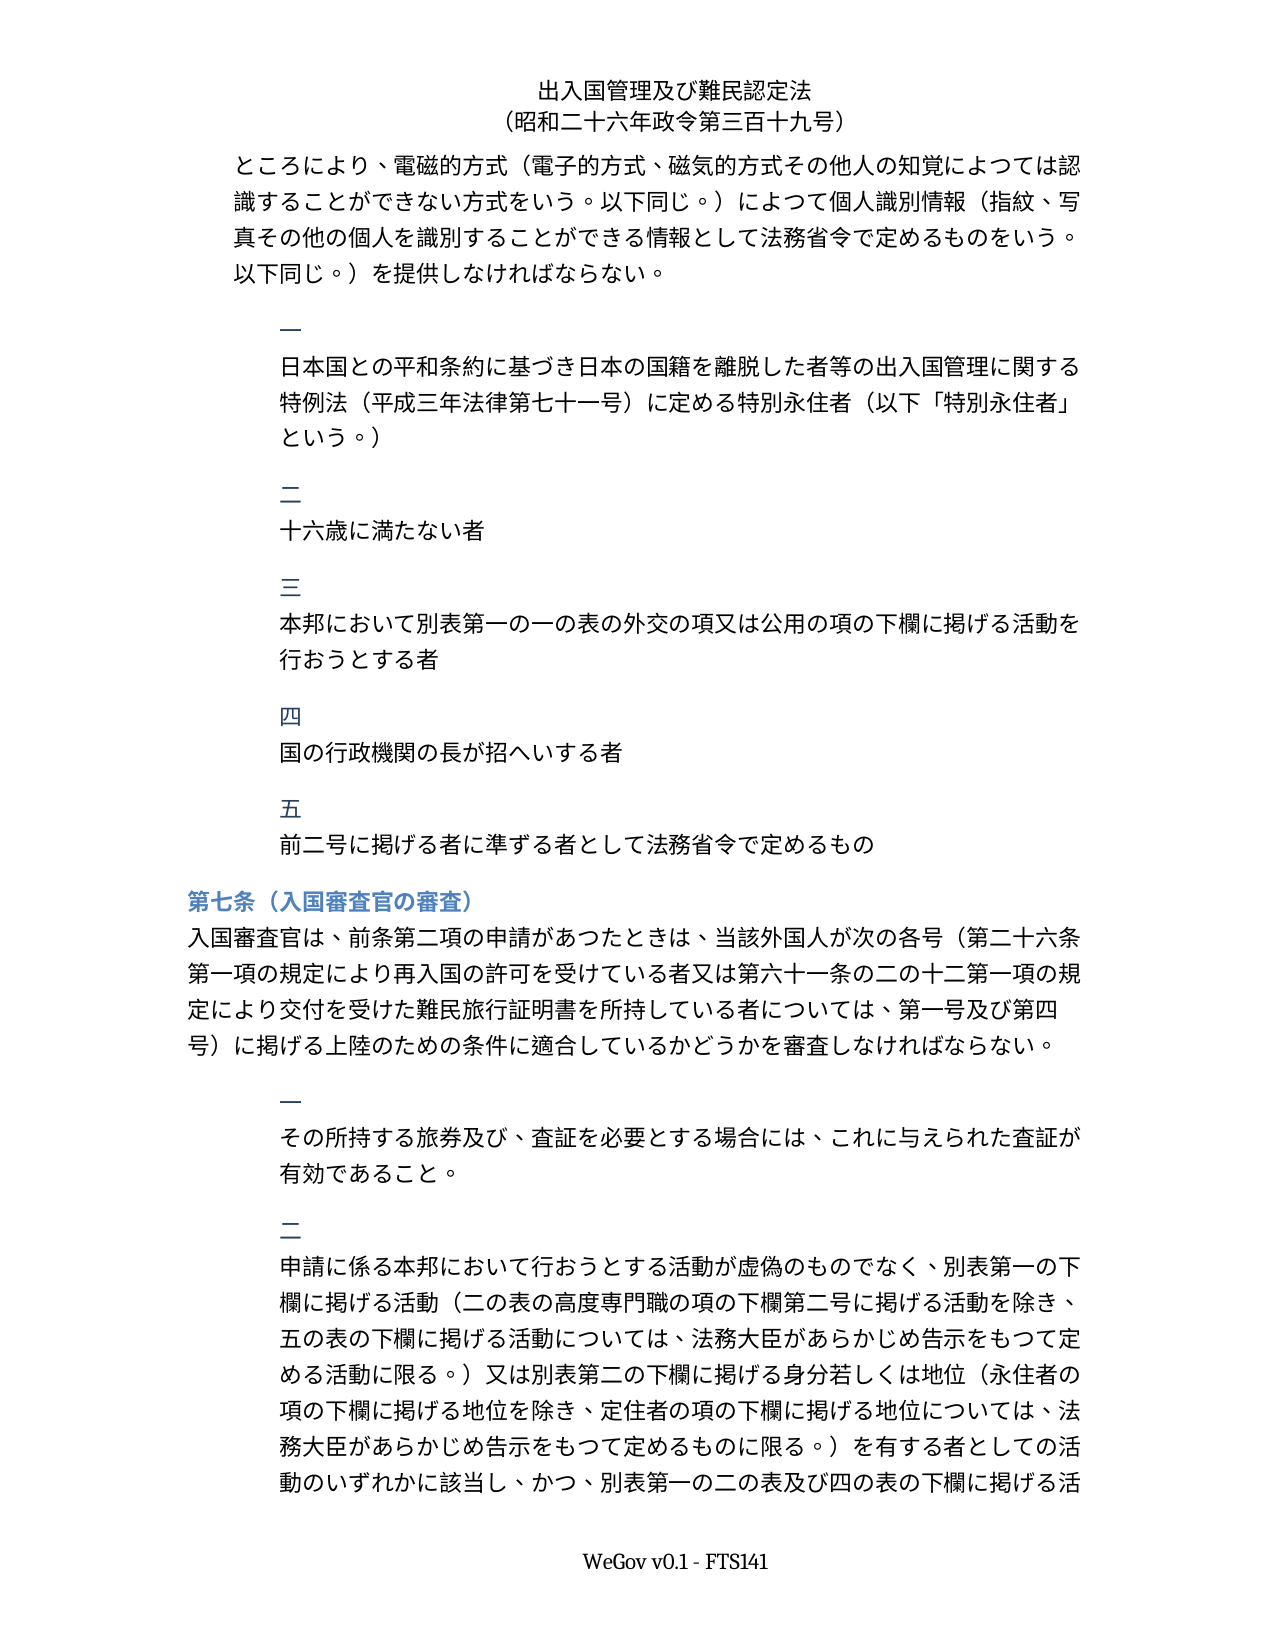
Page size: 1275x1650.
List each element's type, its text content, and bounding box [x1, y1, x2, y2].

text 国の行政機関の長が招へいする者 [279, 736, 1087, 768]
subtitle 五 [279, 793, 1087, 824]
text 入国審査官は、前条第二項の申請があつたときは、当該外国人が次の各号（第二十六条第一項の規定により再入国の許可を受けている者又は第六十一条の二の十二第一項の規定により交付を受けた難民旅行証明書を所持している者については、第一号及び第四号）に掲げる上陸のための条件に適合しているかどうかを審査しなければならない。 [187, 922, 1087, 1061]
text 本邦において別表第一の一の表の外交の項又は公用の項の下欄に掲げる活動を行おうとする者 [279, 608, 1087, 675]
subtitle 二 [279, 1215, 1087, 1246]
text 前二号に掲げる者に準ずる者として法務省令で定めるもの [279, 829, 1087, 860]
subtitle 第七条（入国審査官の審査） [187, 886, 1087, 917]
subtitle 四 [279, 701, 1087, 732]
subtitle 二 [279, 479, 1087, 510]
subtitle 一 [279, 314, 1087, 346]
text 十六歳に満たない者 [279, 515, 1087, 546]
subtitle 三 [279, 572, 1087, 603]
subtitle 一 [279, 1086, 1087, 1118]
text 日本国との平和条約に基づき日本の国籍を離脱した者等の出入国管理に関する特例法（平成三年法律第七十一号）に定める特別永住者（以下「特別永住者」という。） [279, 351, 1087, 454]
text その所持する旅券及び、査証を必要とする場合には、これに与えられた査証が有効であること。 [279, 1122, 1087, 1189]
